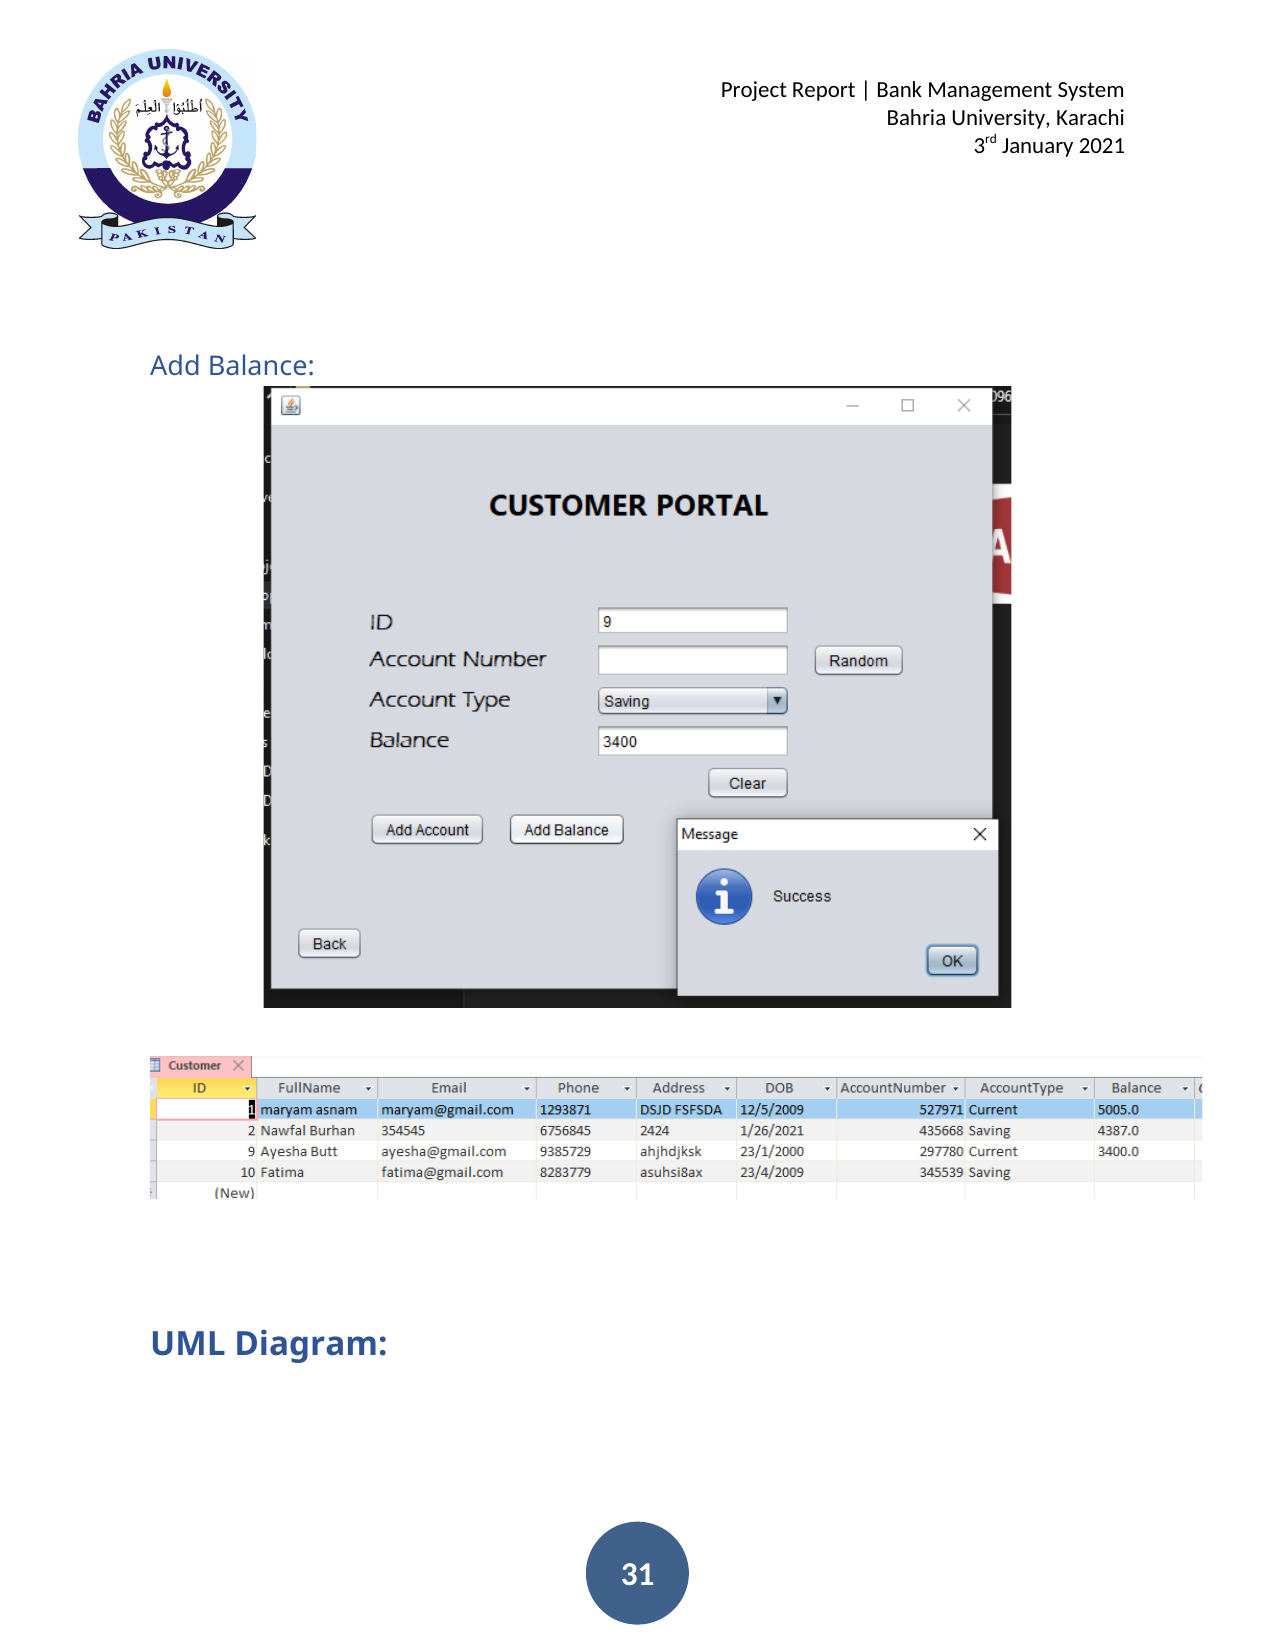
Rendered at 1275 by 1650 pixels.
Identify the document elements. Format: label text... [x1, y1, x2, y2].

subtitle UML Diagram: [150, 1320, 1125, 1365]
picture [150, 1056, 1203, 1199]
subtitle Add Balance: [150, 347, 1125, 383]
picture [263, 386, 1012, 1008]
picture [78, 49, 257, 249]
